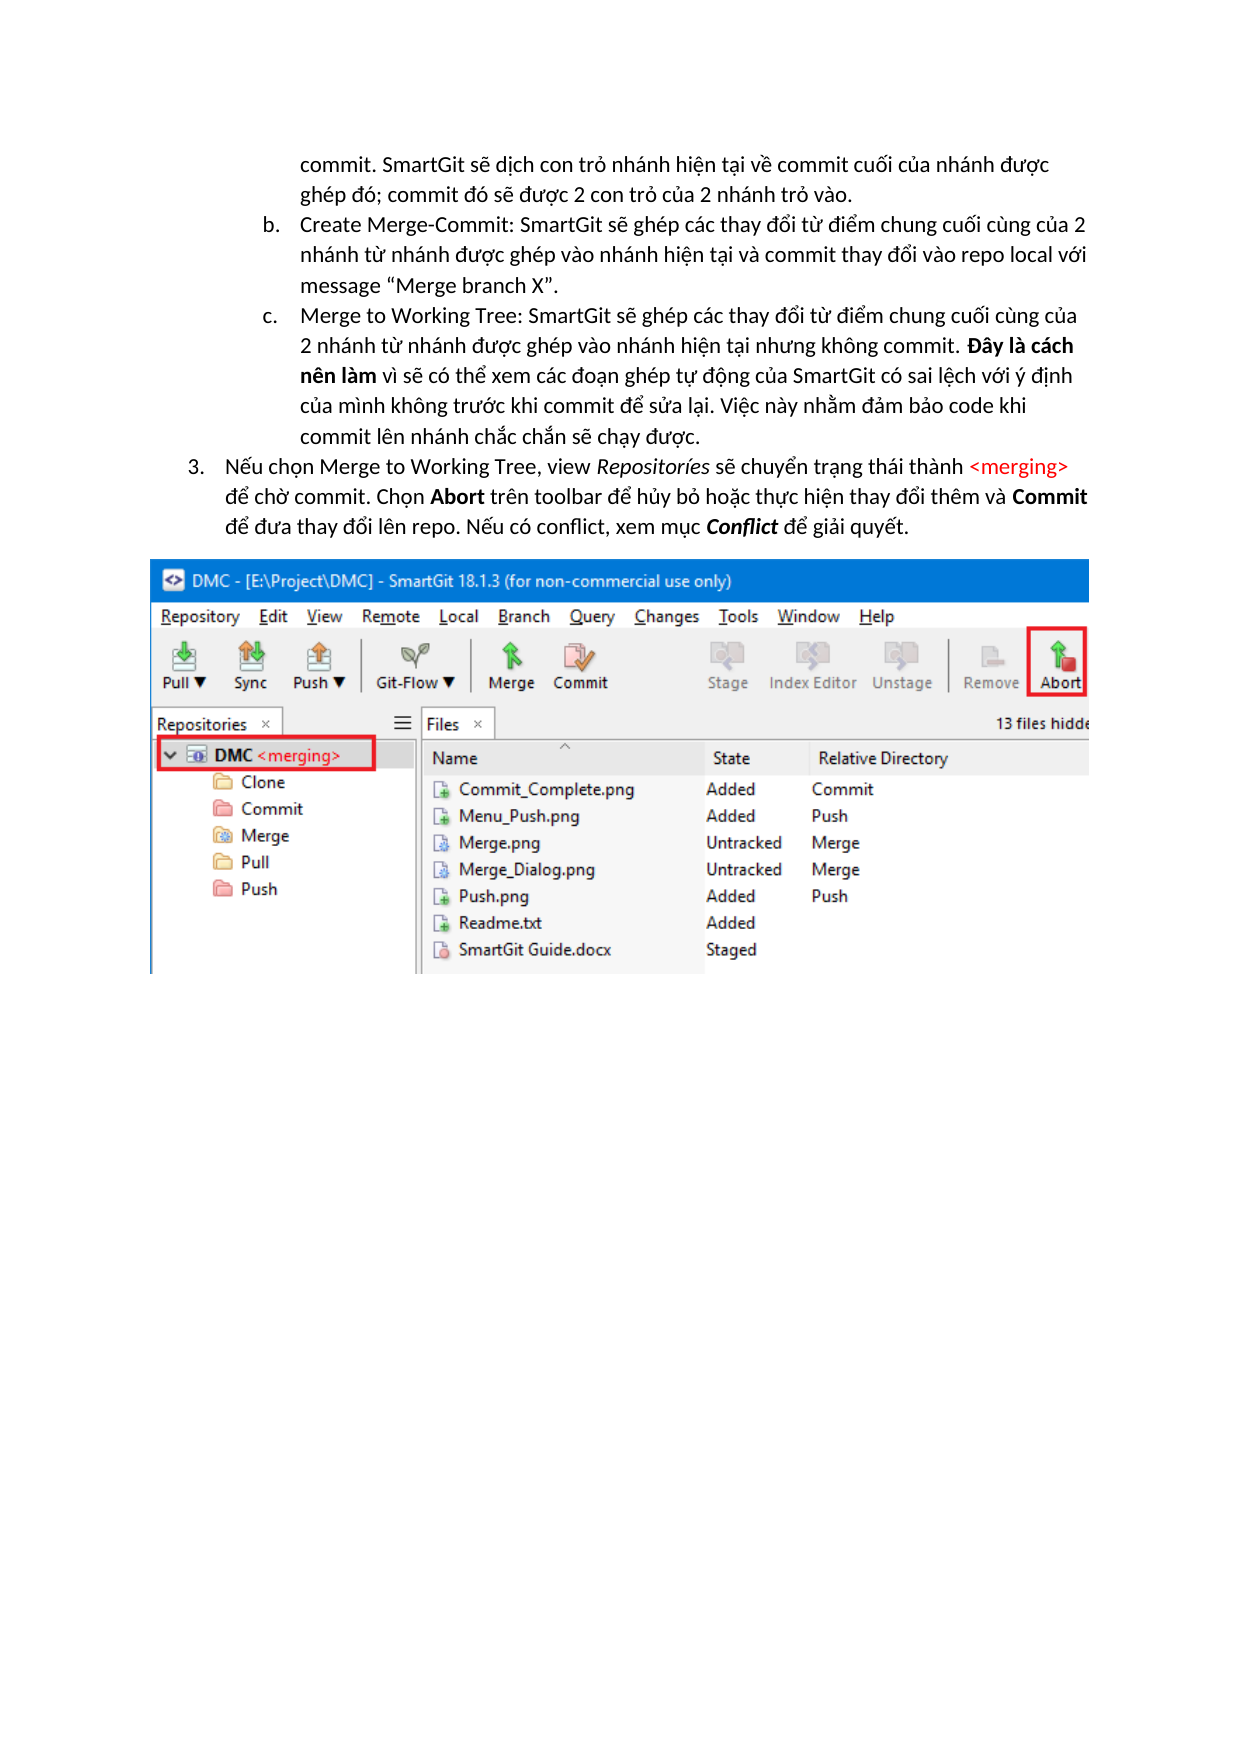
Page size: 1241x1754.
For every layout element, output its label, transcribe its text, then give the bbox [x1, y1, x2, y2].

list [262, 150, 1090, 208]
list Create Merge-Commit: SmartGit sẽ ghép các thay đổi từ điểm chung cuối cùng của 2 nhánh từ nhánh được ghép vào nhánh hiện tại và commit thay đổi vào repo local với message “Merge branch X”. [262, 210, 1090, 299]
list Merge to Working Tree: SmartGit sẽ ghép các thay đổi từ điểm chung cuối cùng của 2 nhánh từ nhánh được ghép vào nhánh hiện tại nhưng không commit. Đây là cách nên làm vì sẽ có thể xem các đoạn ghép tự động của SmartGit có sai lệch với ý định của mình không trước khi commit để sửa lại. Việc này nhằm đảm bảo code khi commit lên nhánh chắc chắn sẽ chạy được. [262, 301, 1090, 450]
picture [150, 559, 1089, 974]
list Nếu chọn Merge to Working Tree, view Repositoríes sẽ chuyển trạng thái thành <merging> để chờ commit. Chọn Abort trên toolbar để hủy bỏ hoặc thực hiện thay đổi thêm và Commit để đưa thay đổi lên repo. Nếu có conflict, xem mục Conflict để giải quyết. [187, 452, 1090, 541]
